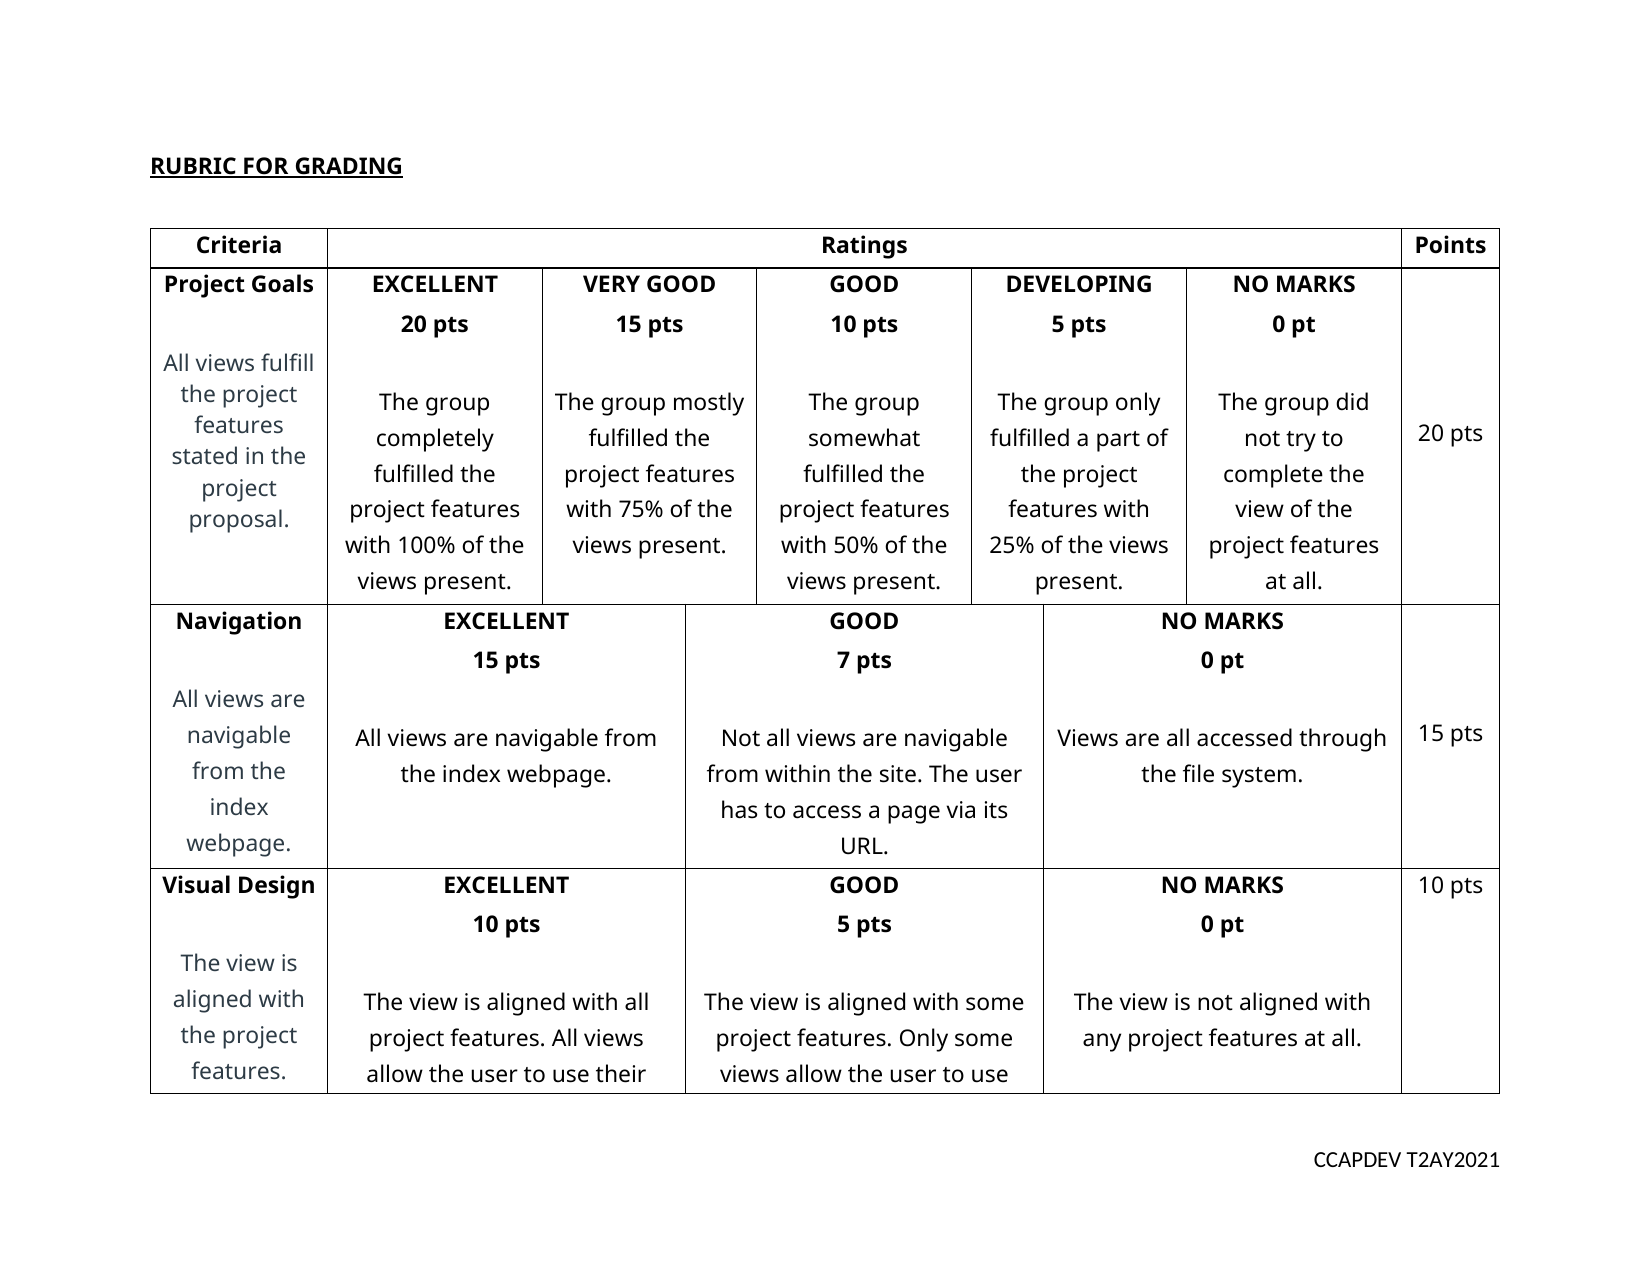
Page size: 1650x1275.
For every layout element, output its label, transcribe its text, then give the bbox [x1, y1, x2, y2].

table_cell 10 pts [1402, 869, 1499, 1093]
table_cell EXCELLENT 20 pts The group completely fulfilled the project features with 100% of the views present. [328, 269, 542, 603]
table_cell EXCELLENT 15 pts All views are navigable from the index webpage. [328, 605, 685, 868]
table_cell 20 pts [1402, 269, 1499, 603]
table_header Points [1402, 229, 1499, 267]
table_cell NO MARKS 0 pt The group did not try to complete the view of the project features at all. [1187, 269, 1401, 603]
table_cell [151, 869, 327, 1093]
table_cell Project Goals All views fulfill the project features stated in the project proposal. [151, 269, 327, 603]
table_cell GOOD 10 pts The group somewhat fulfilled the project features with 50% of the views present. [757, 269, 971, 603]
text RUBRIC FOR GRADING [150, 150, 1500, 181]
table_cell VERY GOOD 15 pts The group mostly fulfilled the project features with 75% of the views present. [543, 269, 756, 603]
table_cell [328, 869, 685, 1093]
table_cell DEVELOPING 5 pts The group only fulfilled a part of the project features with 25% of the views present. [972, 269, 1186, 603]
table_header Criteria [151, 229, 327, 267]
table_cell NO MARKS 0 pt Views are all accessed through the file system. [1044, 605, 1401, 868]
table_cell GOOD 7 pts Not all views are navigable from within the site. The user has to access a page via its URL. [686, 605, 1043, 868]
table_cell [1044, 869, 1401, 1093]
table_cell 15 pts [1402, 605, 1499, 868]
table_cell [686, 869, 1043, 1093]
table_header Ratings [328, 229, 1401, 267]
table_cell Navigation All views are navigable from the index webpage. [151, 605, 327, 868]
